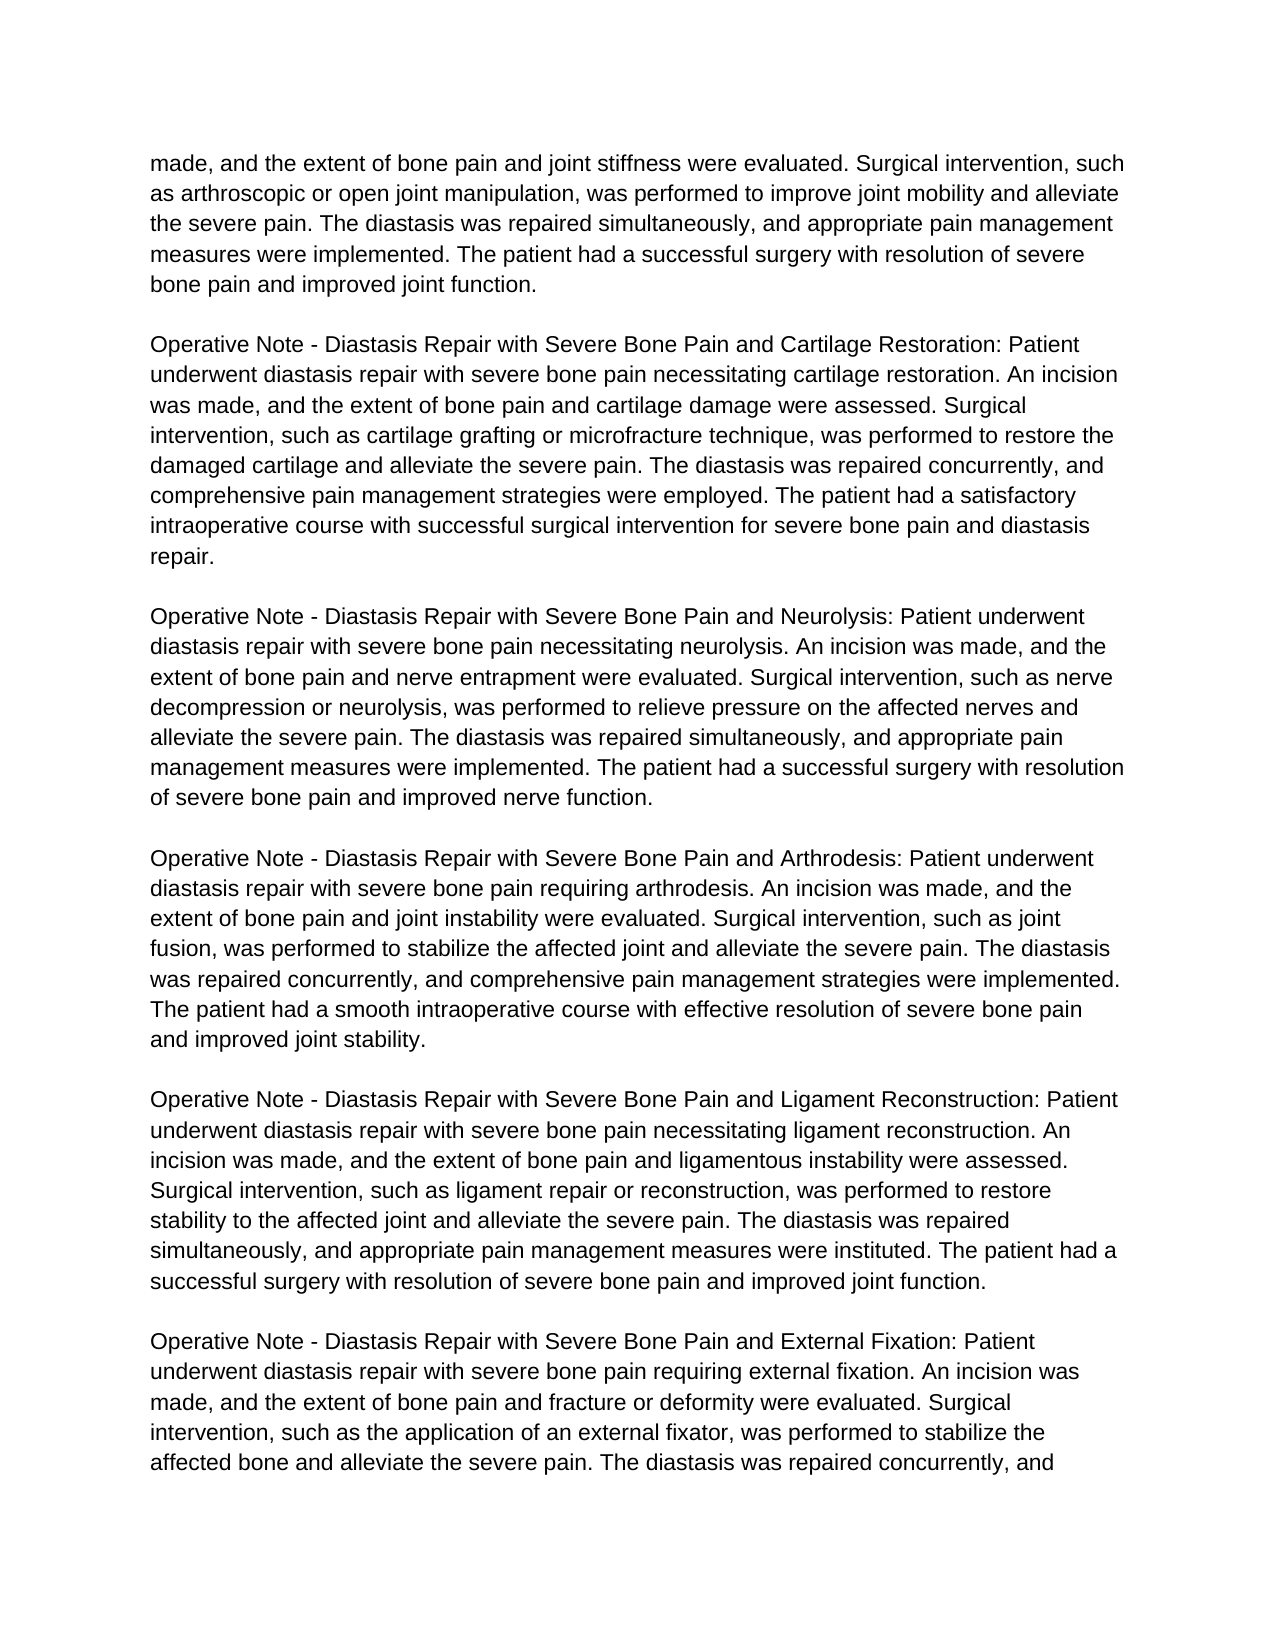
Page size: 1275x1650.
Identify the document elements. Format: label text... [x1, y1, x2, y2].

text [150, 1328, 1125, 1475]
text Operative Note - Diastasis Repair with Severe Bone Pain and Cartilage Restoration: Patient underwent diastasis repair with severe bone pain necessitating cartilage restoration. An incision was made, and the extent of bone pain and cartilage damage were assessed. Surgical intervention, such as cartilage grafting or microfracture technique, was performed to restore the damaged cartilage and alleviate the severe pain. The diastasis was repaired concurrently, and comprehensive pain management strategies were employed. The patient had a satisfactory intraoperative course with successful surgical intervention for severe bone pain and diastasis repair. [150, 331, 1125, 569]
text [150, 150, 1125, 297]
text Operative Note - Diastasis Repair with Severe Bone Pain and Arthrodesis: Patient underwent diastasis repair with severe bone pain requiring arthrodesis. An incision was made, and the extent of bone pain and joint instability were evaluated. Surgical intervention, such as joint fusion, was performed to stabilize the affected joint and alleviate the severe pain. The diastasis was repaired concurrently, and comprehensive pain management strategies were implemented. The patient had a smooth intraoperative course with effective resolution of severe bone pain and improved joint stability. [150, 845, 1125, 1052]
text Operative Note - Diastasis Repair with Severe Bone Pain and Ligament Reconstruction: Patient underwent diastasis repair with severe bone pain necessitating ligament reconstruction. An incision was made, and the extent of bone pain and ligamentous instability were assessed. Surgical intervention, such as ligament repair or reconstruction, was performed to restore stability to the affected joint and alleviate the severe pain. The diastasis was repaired simultaneously, and appropriate pain management measures were instituted. The patient had a successful surgery with resolution of severe bone pain and improved joint function. [150, 1086, 1125, 1294]
text Operative Note - Diastasis Repair with Severe Bone Pain and Neurolysis: Patient underwent diastasis repair with severe bone pain necessitating neurolysis. An incision was made, and the extent of bone pain and nerve entrapment were evaluated. Surgical intervention, such as nerve decompression or neurolysis, was performed to relieve pressure on the affected nerves and alleviate the severe pain. The diastasis was repaired simultaneously, and appropriate pain management measures were implemented. The patient had a successful surgery with resolution of severe bone pain and improved nerve function. [150, 603, 1125, 811]
